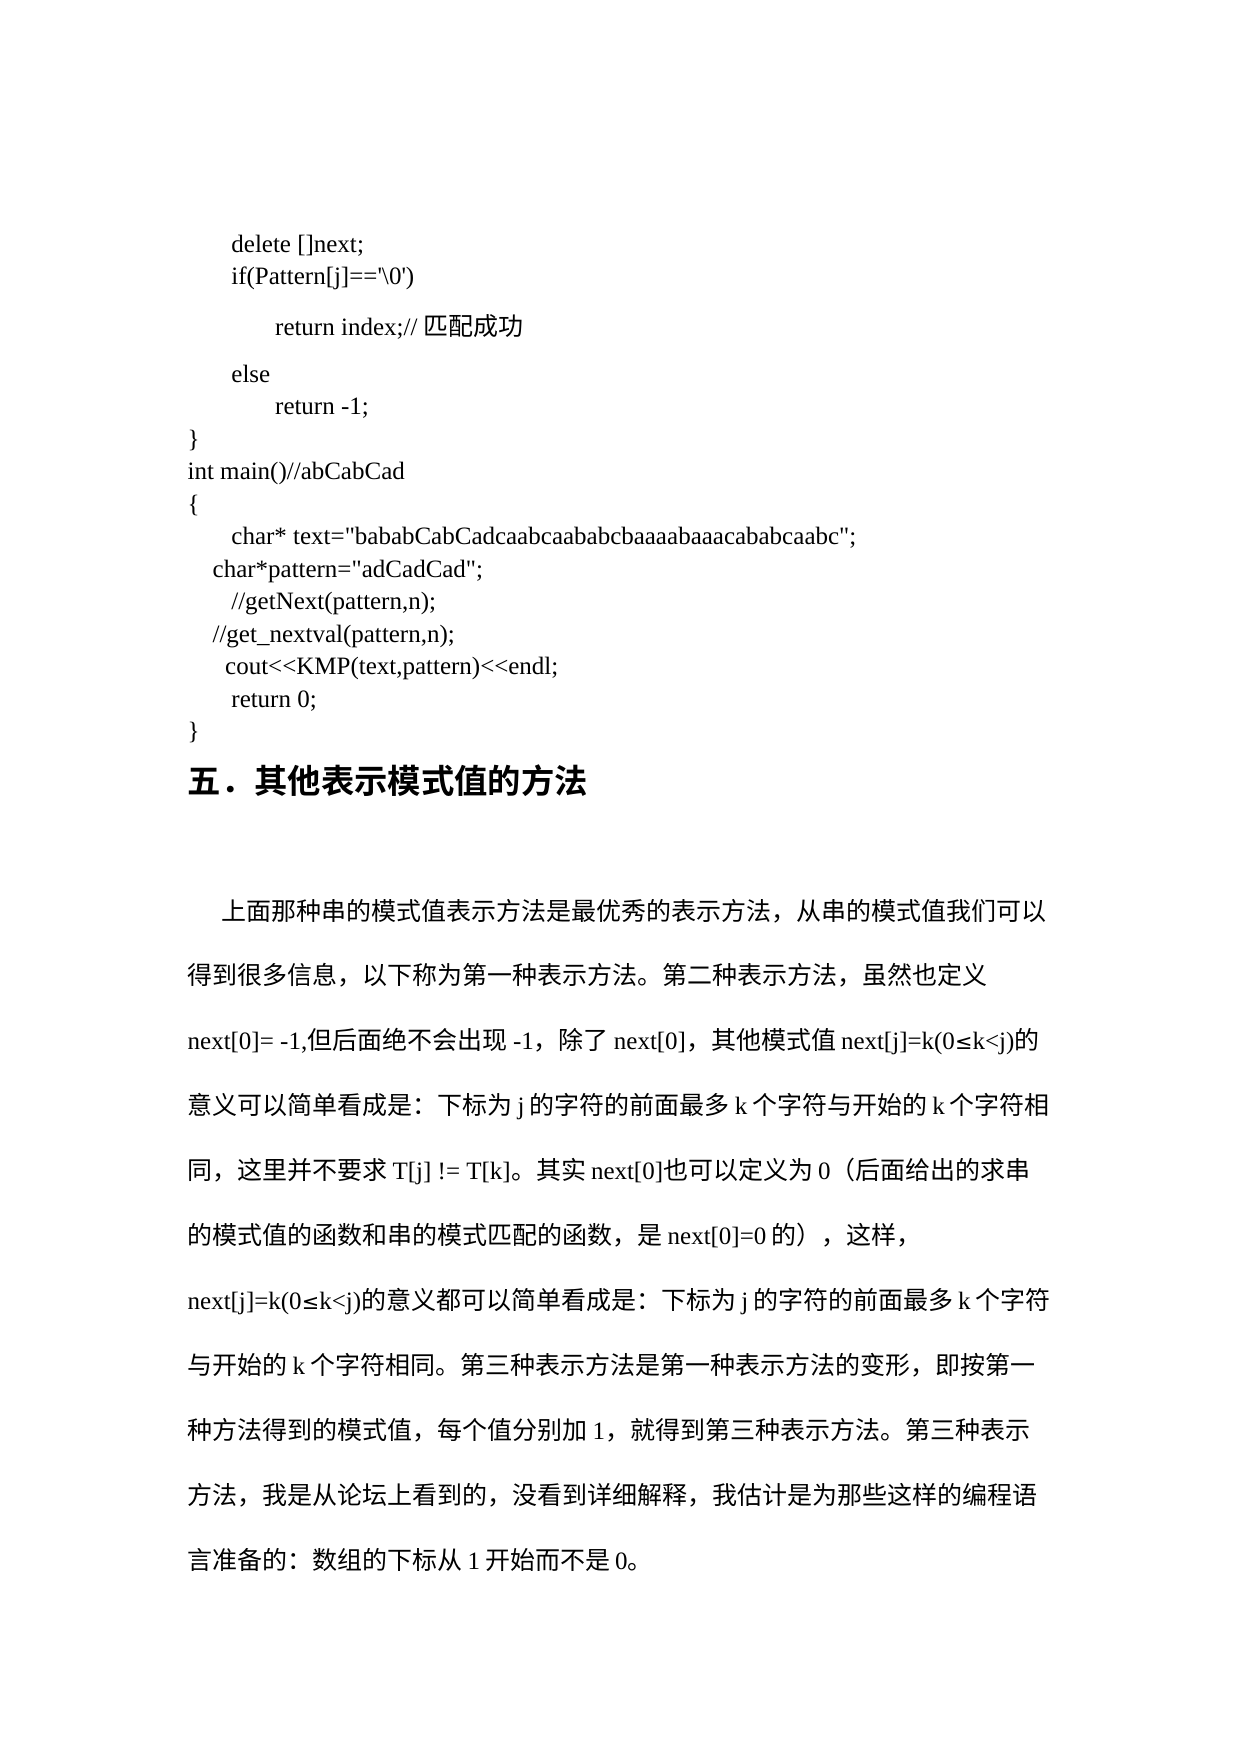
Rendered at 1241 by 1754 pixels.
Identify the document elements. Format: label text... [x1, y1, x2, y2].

text } [187, 422, 1053, 454]
text cout<<KMP(text,pattern)<<endl; [187, 649, 1053, 682]
text char* text="bababCabCadcaabcaababcbaaaabaaacababcaabc"; [187, 519, 1053, 552]
text return index;// 匹配成功 [187, 292, 1053, 357]
text //getNext(pattern,n); [187, 584, 1053, 617]
text else [187, 357, 1053, 389]
text int main()//abCabCad [187, 454, 1053, 487]
text } [187, 714, 1053, 747]
text //get_nextval(pattern,n); [187, 617, 1053, 649]
text 五．其他表示模式值的方法 [187, 747, 1053, 812]
text { [187, 487, 1053, 519]
text return 0; [187, 682, 1053, 714]
text 上面那种串的模式值表示方法是最优秀的表示方法，从串的模式值我们可以得到很多信息，以下称为第一种表示方法。第二种表示方法，虽然也定义next[0]= -1,但后面绝不会出现 -1，除了next[0]，其他模式值next[j]=k(0≤k<j)的意义可以简单看成是：下标为j的字符的前面最多k个字符与开始的k个字符相同，这里并不要求T[j] != T[k]。其实next[0]也可以定义为0（后面给出的求串的模式值的函数和串的模式匹配的函数，是next[0]=0的），这样，next[j]=k(0≤k<j)的意义都可以简单看成是：下标为j的字符的前面最多k个字符与开始的k个字符相同。第三种表示方法是第一种表示方法的变形，即按第一种方法得到的模式值，每个值分别加1，就得到第三种表示方法。第三种表示方法，我是从论坛上看到的，没看到详细解释，我估计是为那些这样的编程语言准备的：数组的下标从1开始而不是0。 [187, 876, 1053, 1591]
text if(Pattern[j]=='\0') [187, 259, 1053, 292]
text return -1; [187, 389, 1053, 422]
text char*pattern="adCadCad"; [187, 552, 1053, 584]
text delete []next; [187, 227, 1053, 259]
